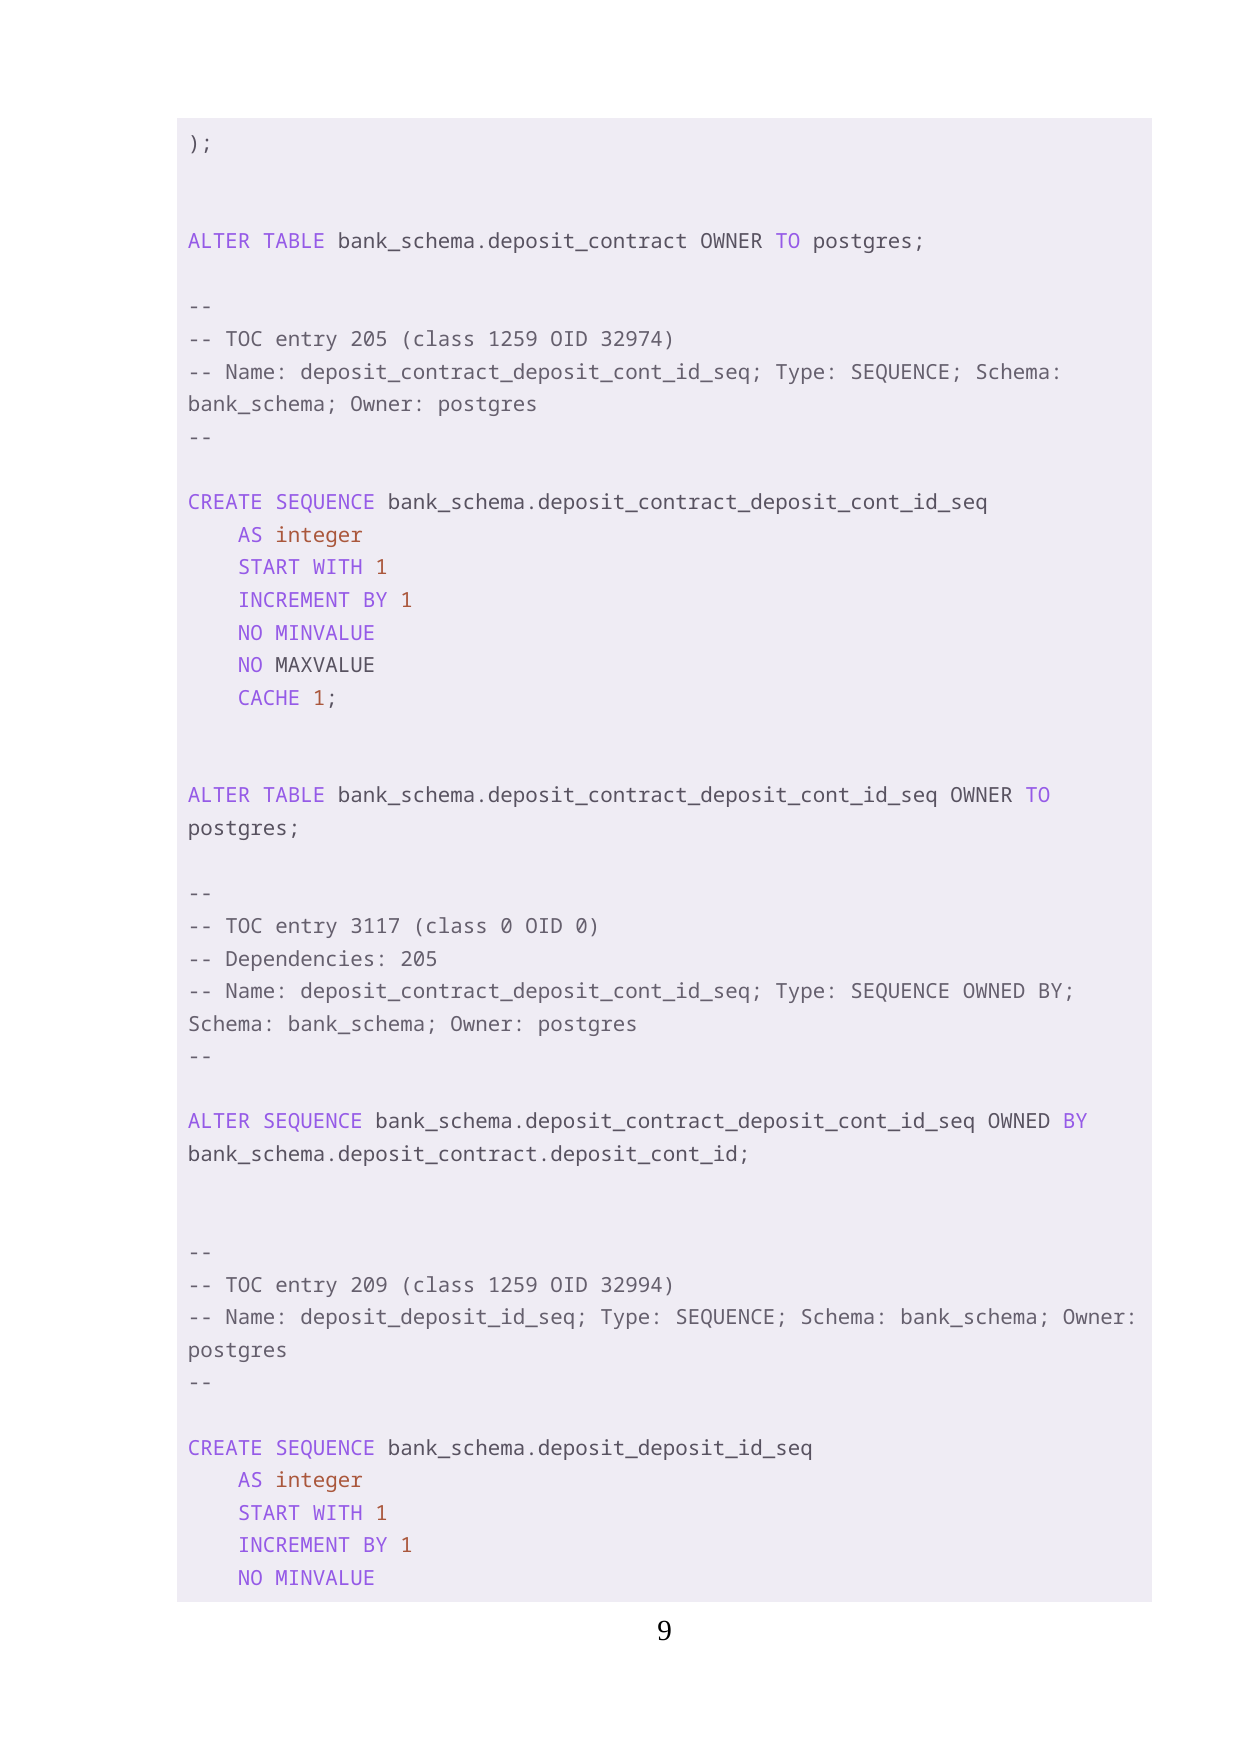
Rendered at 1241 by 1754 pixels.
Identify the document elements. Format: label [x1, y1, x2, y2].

table_header [177, 118, 1152, 1602]
